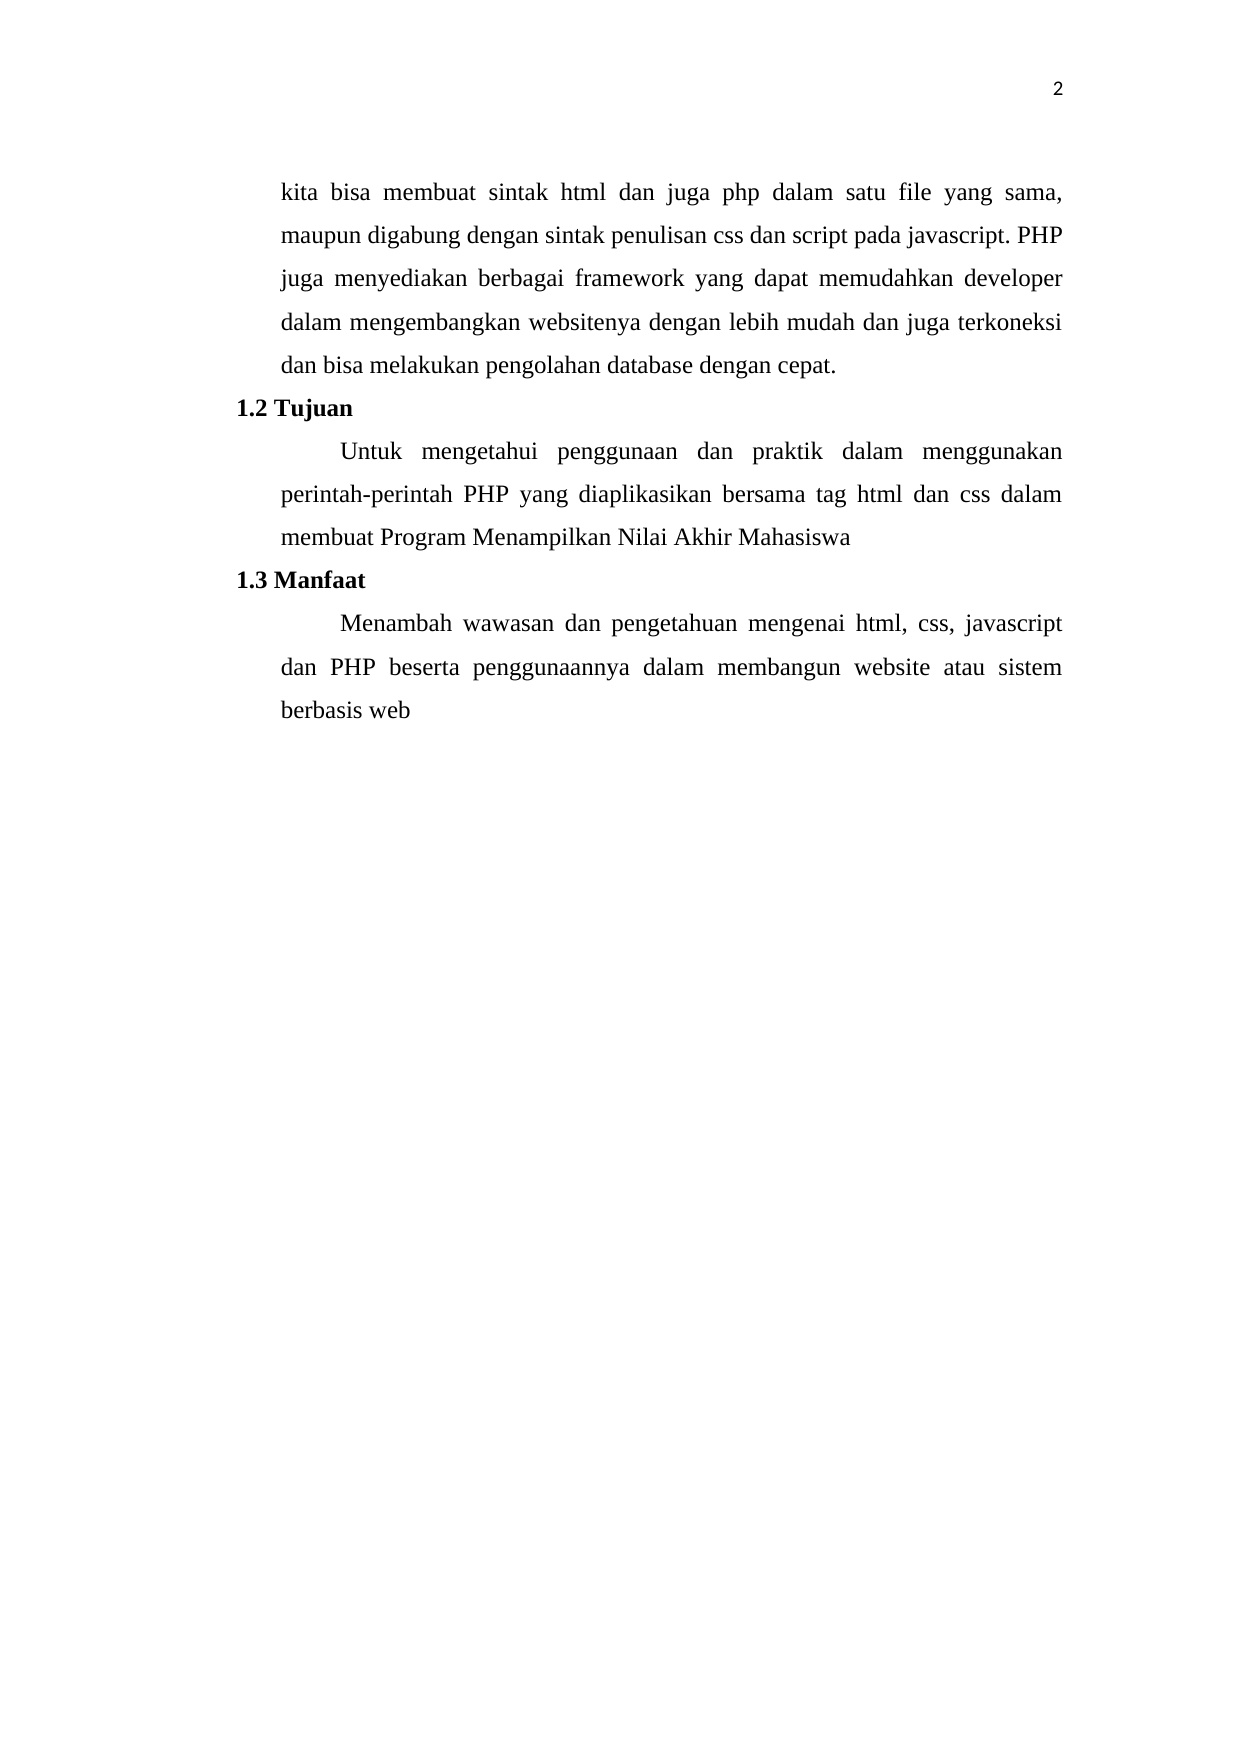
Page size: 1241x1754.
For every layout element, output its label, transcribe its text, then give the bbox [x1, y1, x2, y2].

list Menambah wawasan dan pengetahuan mengenai html, css, javascript dan PHP beserta penggunaannya dalam membangun website atau sistem berbasis web [281, 608, 1063, 723]
list 1.3 Manfaat [236, 565, 1063, 594]
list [281, 177, 1063, 378]
list Untuk mengetahui penggunaan dan praktik dalam menggunakan perintah-perintah PHP yang diaplikasikan bersama tag html dan css dalam membuat Program Menampilkan Nilai Akhir Mahasiswa [281, 436, 1063, 551]
list Tujuan [236, 393, 1063, 422]
